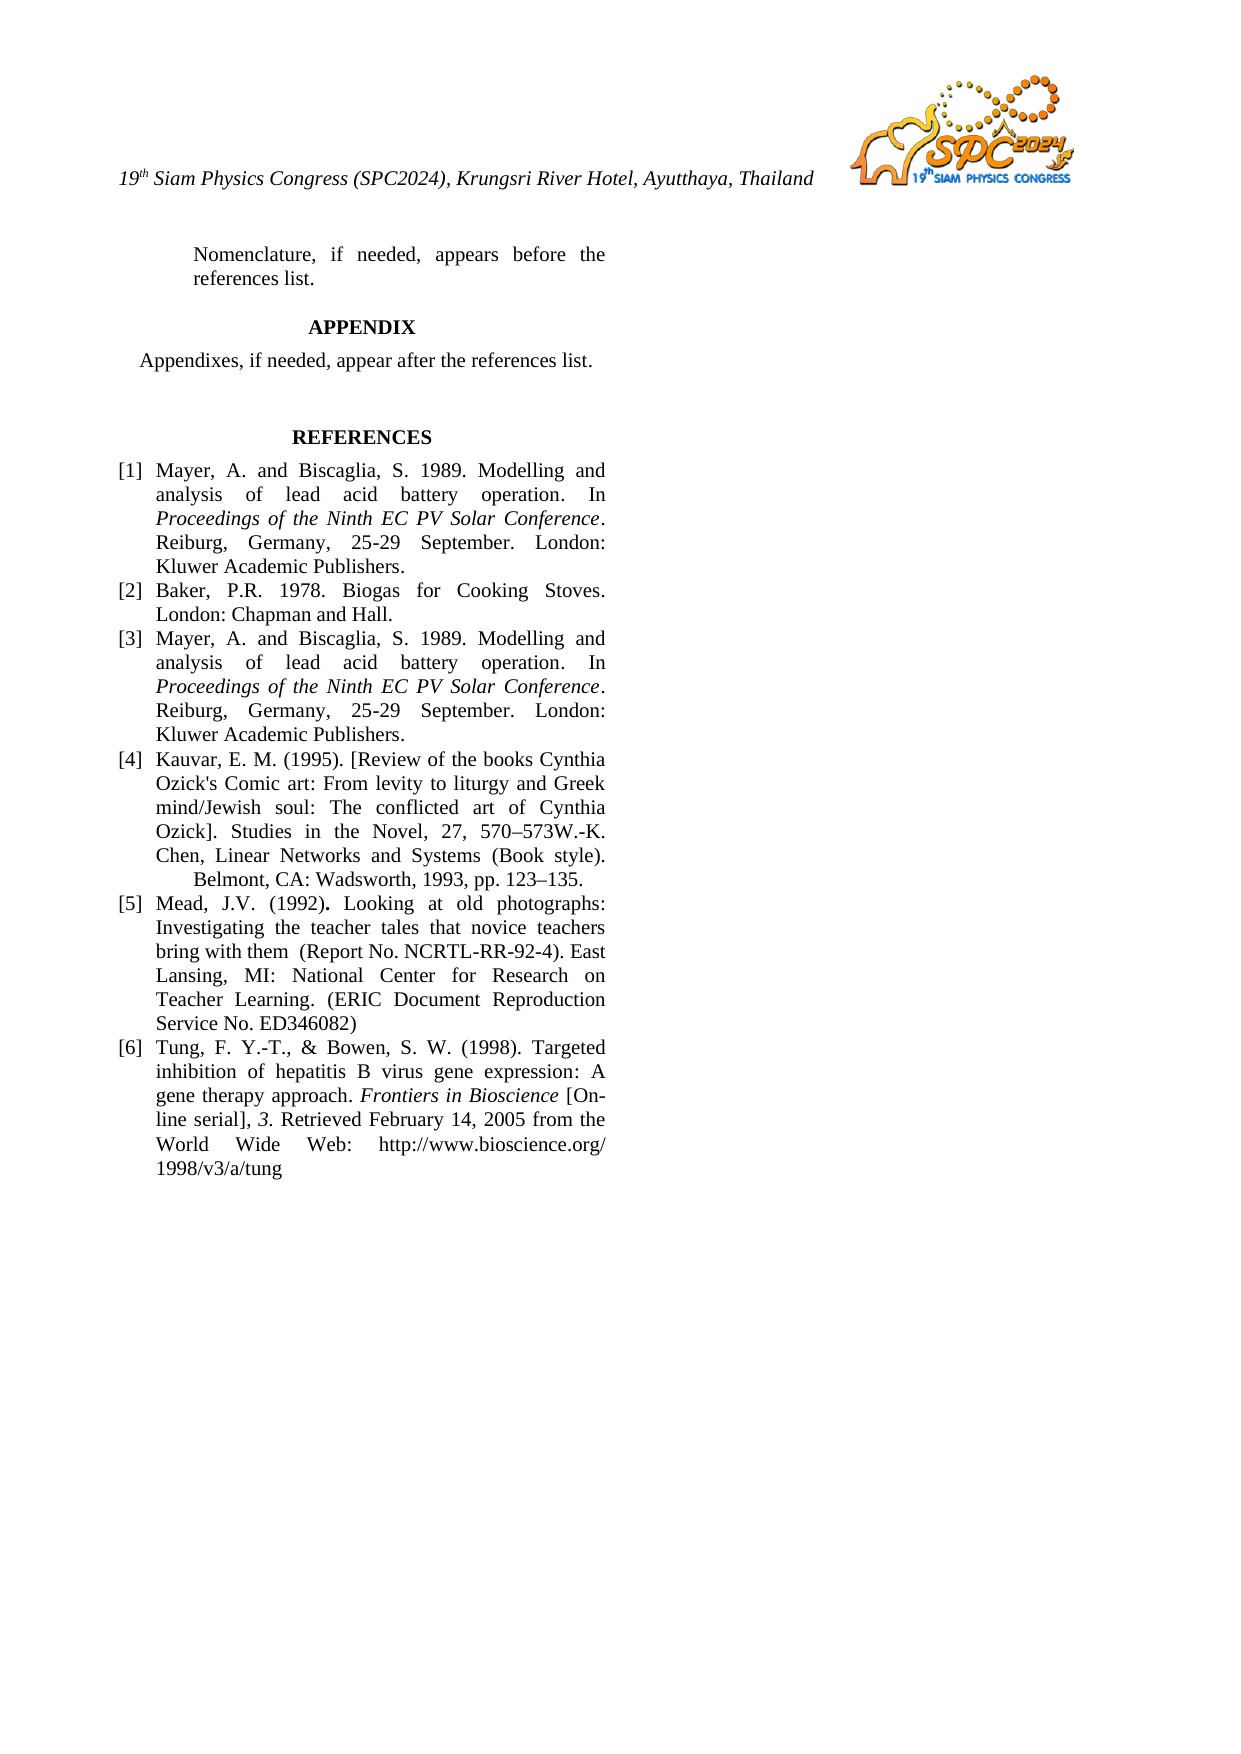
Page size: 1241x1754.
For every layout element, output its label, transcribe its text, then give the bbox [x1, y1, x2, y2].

list Mead, J.V. (1992). Looking at old photographs: Investigating the teacher tales that novice teachers bring with them (Report No. NCRTL-RR-92-4). , : for Research on Teacher Learning. (ERIC Document Reproduction Service No. ED346082) [118, 891, 606, 1035]
list Kauvar, E. M. (1995). [Review of the books Cynthia Ozick's Comic art: From levity to liturgy and Greek mind/Jewish soul: The conflicted art of Cynthia Ozick]. Studies in the Novel, 27, 570–573W.-K. Chen, Linear Networks and Systems (Book style). Belmont, CA: Wadsworth, 1993, pp. 123–135. [118, 746, 606, 891]
list Mayer, A. and Biscaglia, S. 1989. Modelling and analysis of lead acid battery operation. In Proceedings of the Ninth EC PV Solar Conference. , 25-29 September. London: Kluwer Academic Publishers. [118, 626, 606, 746]
subtitle Appendix [118, 315, 606, 339]
list Tung, F. Y.-T., & Bowen, S. W. (1998). Targeted inhibition of hepatitis B virus gene expression: A gene therapy approach. Frontiers in Bioscience [On-line serial], 3. Retrieved February 14, 2005 from the World Wide Web: http://www.bioscience.org/ 1998/v3/a/tung [118, 1035, 606, 1179]
text Nomenclature, if needed, appears before the references list. [193, 242, 606, 290]
picture [850, 73, 1074, 186]
text Appendixes, if needed, appear after the references list. [118, 347, 606, 372]
list Mayer, A. and Biscaglia, S. 1989. Modelling and analysis of lead acid battery operation. In Proceedings of the Ninth EC PV Solar Conference. , 25-29 September. London: Kluwer Academic Publishers. [118, 458, 606, 578]
list Baker, P.R. 1978. Biogas for Cooking Stoves. London: Chapman and Hall. [118, 578, 606, 626]
subtitle References [118, 425, 606, 449]
